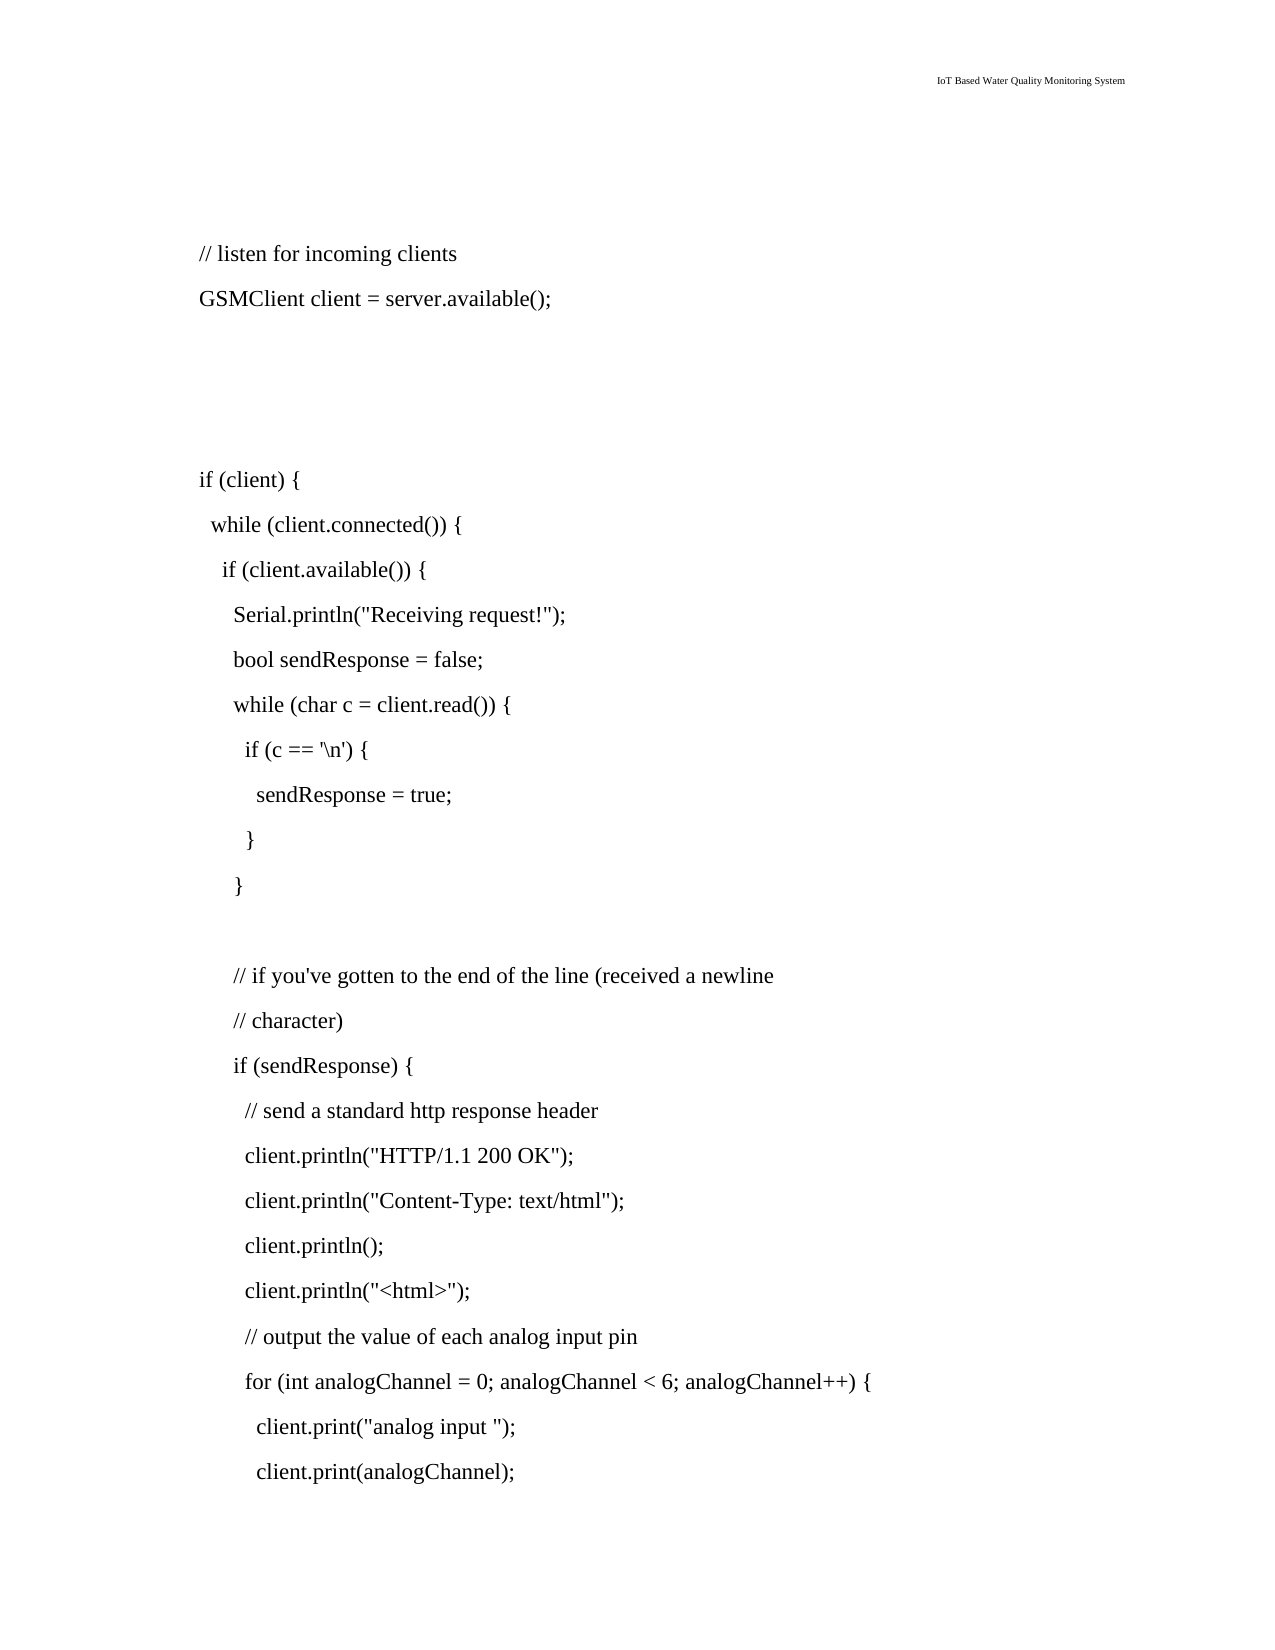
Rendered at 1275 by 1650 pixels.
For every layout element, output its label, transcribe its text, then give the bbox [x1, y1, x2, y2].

text // send a standard http response header [187, 1097, 1125, 1123]
text GSMClient client = server.available(); [187, 285, 1125, 312]
text if (client) { [187, 466, 1125, 492]
text client.print("analog input "); [187, 1413, 1125, 1439]
text client.println("<html>"); [187, 1278, 1125, 1304]
text for (int analogChannel = 0; analogChannel < 6; analogChannel++) { [187, 1368, 1125, 1394]
text client.println("HTTP/1.1 200 OK"); [187, 1142, 1125, 1169]
text while (char c = client.read()) { [187, 691, 1125, 718]
text bool sendResponse = false; [187, 646, 1125, 672]
text // listen for incoming clients [187, 240, 1125, 267]
text } [187, 872, 1125, 898]
text if (c == '\n') { [187, 736, 1125, 763]
text if (client.available()) { [187, 556, 1125, 582]
text } [187, 827, 1125, 853]
text // if you've gotten to the end of the line (received a newline [187, 962, 1125, 988]
text client.println(); [187, 1232, 1125, 1259]
text Serial.println("Receiving request!"); [187, 601, 1125, 627]
text // output the value of each analog input pin [187, 1323, 1125, 1349]
text client.print(analogChannel); [187, 1458, 1125, 1484]
text client.println("Content-Type: text/html"); [187, 1187, 1125, 1214]
text if (sendResponse) { [187, 1052, 1125, 1078]
text // character) [187, 1007, 1125, 1033]
text sendResponse = true; [187, 781, 1125, 808]
text while (client.connected()) { [187, 511, 1125, 537]
